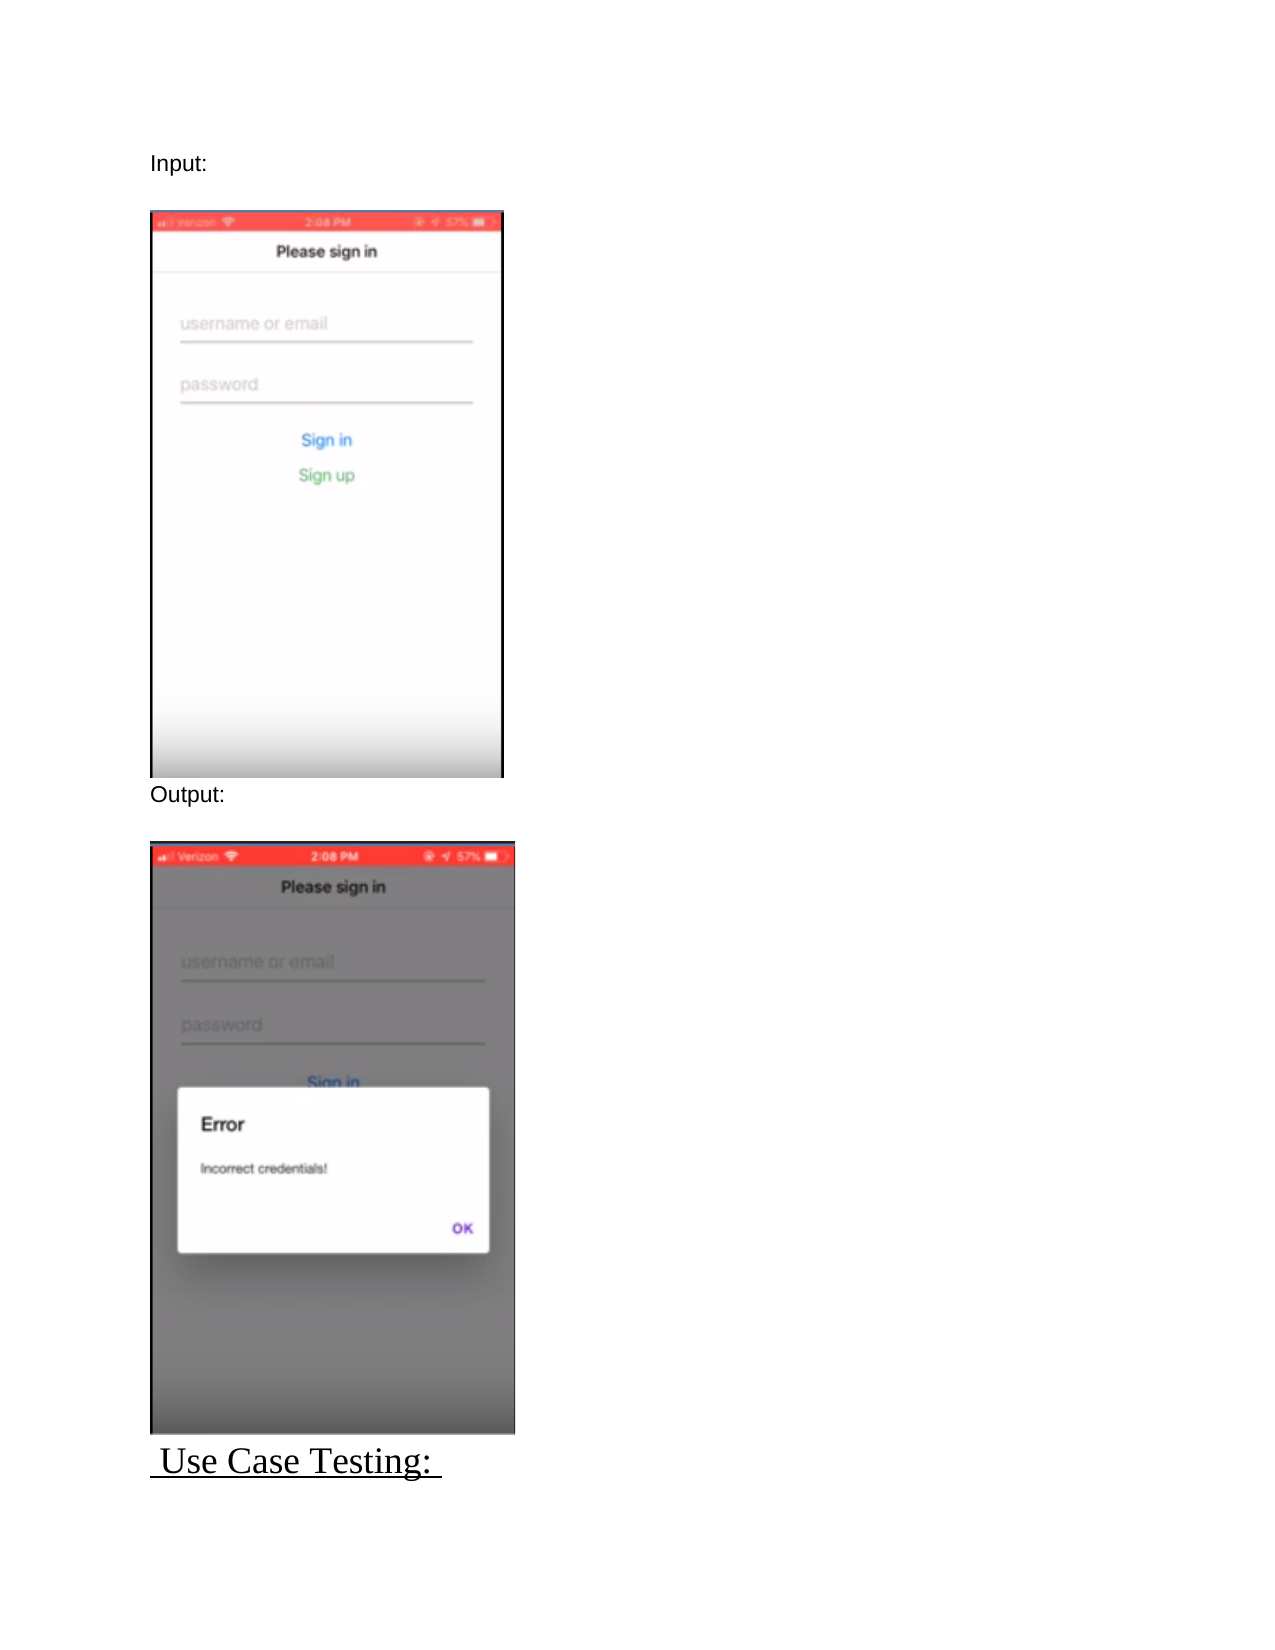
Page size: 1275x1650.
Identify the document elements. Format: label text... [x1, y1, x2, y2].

picture [150, 841, 515, 1435]
text Output: [150, 781, 1125, 808]
text Input: [150, 150, 1125, 176]
picture [150, 210, 504, 778]
text Use Case Testing: [150, 1439, 1125, 1482]
